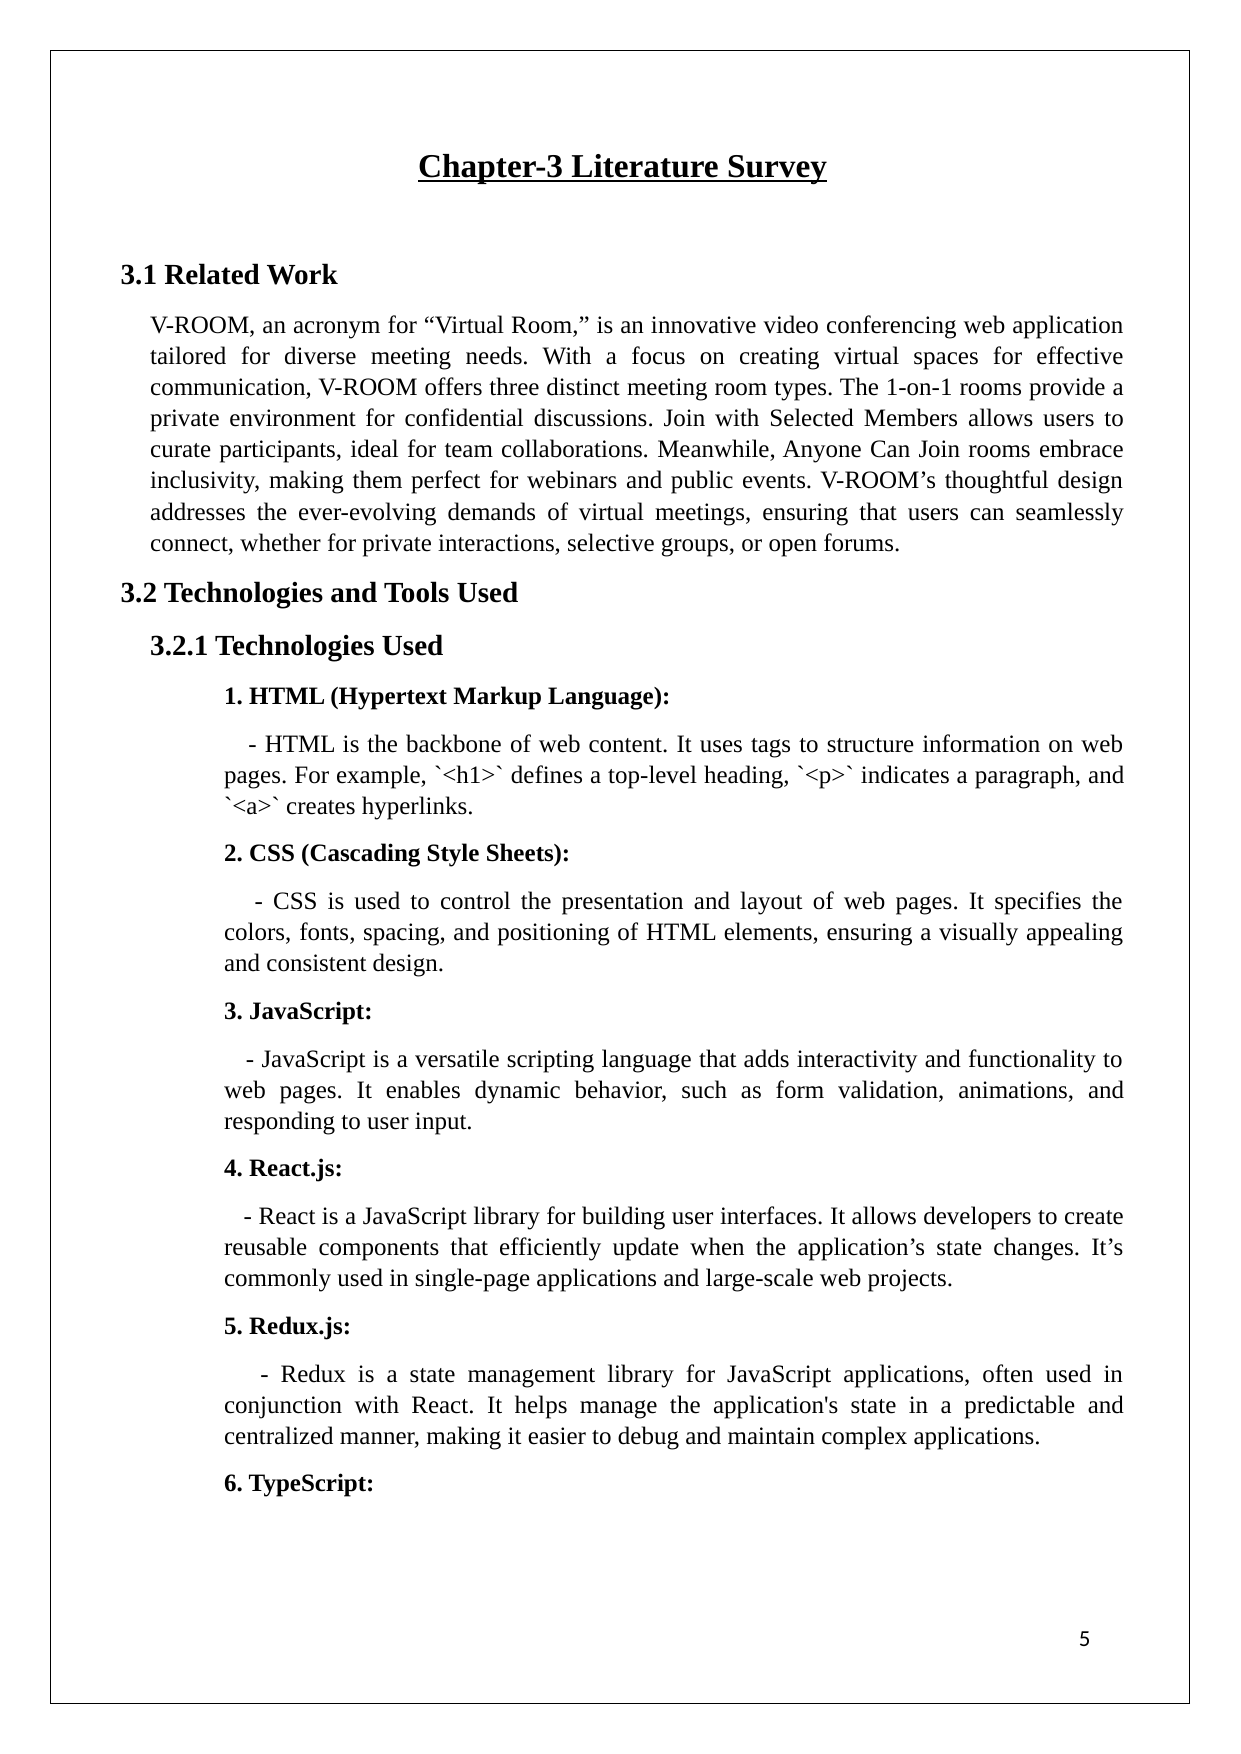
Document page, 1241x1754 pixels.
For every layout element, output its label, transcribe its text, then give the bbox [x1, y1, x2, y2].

text - JavaScript is a versatile scripting language that adds interactivity and functionality to web pages. It enables dynamic behavior, such as form validation, animations, and responding to user input. [224, 1044, 1124, 1134]
text 3.1 Related Work [120, 257, 1124, 291]
text 3.2 Technologies and Tools Used [120, 575, 1124, 609]
text Chapter-3 Literature Survey [120, 147, 1124, 185]
text 3.2.1 Technologies Used [120, 628, 1124, 662]
text 1. HTML (Hypertext Markup Language): [224, 681, 1124, 710]
text - Redux is a state management library for JavaScript applications, often used in conjunction with React. It helps manage the application's state in a predictable and centralized manner, making it easier to debug and maintain complex applications. [224, 1359, 1124, 1449]
text 6. TypeScript: [224, 1468, 1124, 1497]
text 2. CSS (Cascading Style Sheets): [224, 838, 1124, 867]
text V-ROOM, an acronym for “Virtual Room,” is an innovative video conferencing web application tailored for diverse meeting needs. With a focus on creating virtual spaces for effective communication, V-ROOM offers three distinct meeting room types. The 1-on-1 rooms provide a private environment for confidential discussions. Join with Selected Members allows users to curate participants, ideal for team collaborations. Meanwhile, Anyone Can Join rooms embrace inclusivity, making them perfect for webinars and public events. V-ROOM’s thoughtful design addresses the ever-evolving demands of virtual meetings, ensuring that users can seamlessly connect, whether for private interactions, selective groups, or open forums. [150, 310, 1124, 556]
text 3. JavaScript: [224, 996, 1124, 1025]
text 5. Redux.js: [224, 1311, 1124, 1340]
text - React is a JavaScript library for building user interfaces. It allows developers to create reusable components that efficiently update when the application’s state changes. It’s commonly used in single-page applications and large-scale web projects. [224, 1201, 1124, 1292]
text 4. React.js: [224, 1153, 1124, 1182]
text - CSS is used to control the presentation and layout of web pages. It specifies the colors, fonts, spacing, and positioning of HTML elements, ensuring a visually appealing and consistent design. [224, 886, 1124, 977]
text - HTML is the backbone of web content. It uses tags to structure information on web pages. For example, `<h1>` defines a top-level heading, `<p>` indicates a paragraph, and `<a>` creates hyperlinks. [224, 729, 1124, 819]
